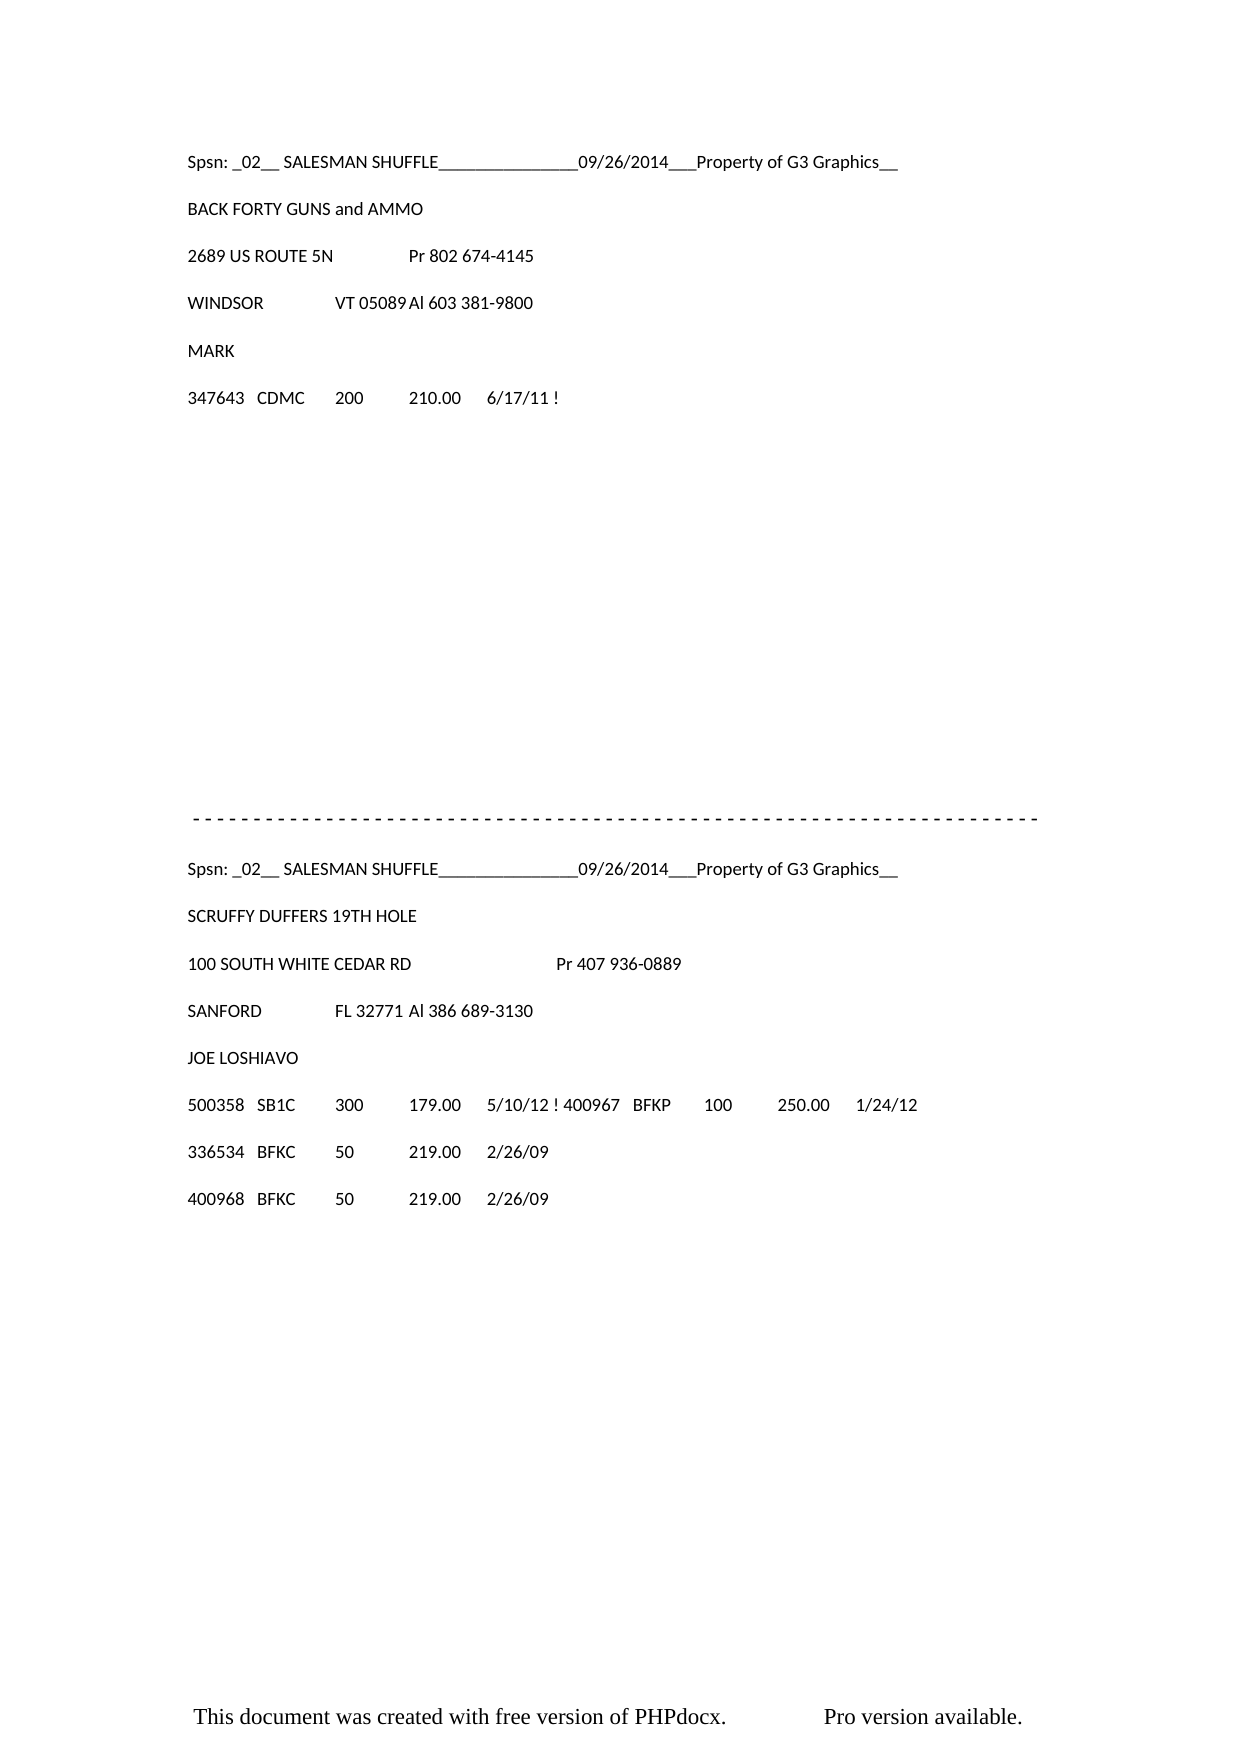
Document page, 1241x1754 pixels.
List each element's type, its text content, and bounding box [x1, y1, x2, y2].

text 2689 US ROUTE 5N Pr 802 674-4145 [187, 244, 1053, 267]
text 400968 BFKC 50 219.00 2/26/09 [187, 1188, 1053, 1211]
text - - - - - - - - - - - - - - - - - - - - - - - - - - - - - - - - - - - - - - - - - - - - - - - - - - - - - - - - - - - - - - - - - - - - - - [187, 804, 1053, 832]
text BACK FORTY GUNS and AMMO [187, 197, 1053, 220]
text SANFORD FL 32771 Al 386 689-3130 [187, 999, 1053, 1022]
text JOE LOSHIAVO [187, 1046, 1053, 1069]
text 500358 SB1C 300 179.00 5/10/12 ! 400967 BFKP 100 250.00 1/24/12 [187, 1093, 1053, 1116]
text Spsn: _02__ SALESMAN SHUFFLE_______________09/26/2014___Property of G3 Graphics__ [187, 150, 1053, 173]
text 336534 BFKC 50 219.00 2/26/09 [187, 1140, 1053, 1163]
text Spsn: _02__ SALESMAN SHUFFLE_______________09/26/2014___Property of G3 Graphics__ [187, 857, 1053, 880]
text SCRUFFY DUFFERS 19TH HOLE [187, 904, 1053, 927]
text 100 SOUTH WHITE CEDAR RD Pr 407 936-0889 [187, 952, 1053, 974]
text MARK [187, 339, 1053, 362]
text WINDSOR VT 05089 Al 603 381-9800 [187, 292, 1053, 314]
text 347643 CDMC 200 210.00 6/17/11 ! [187, 386, 1053, 409]
